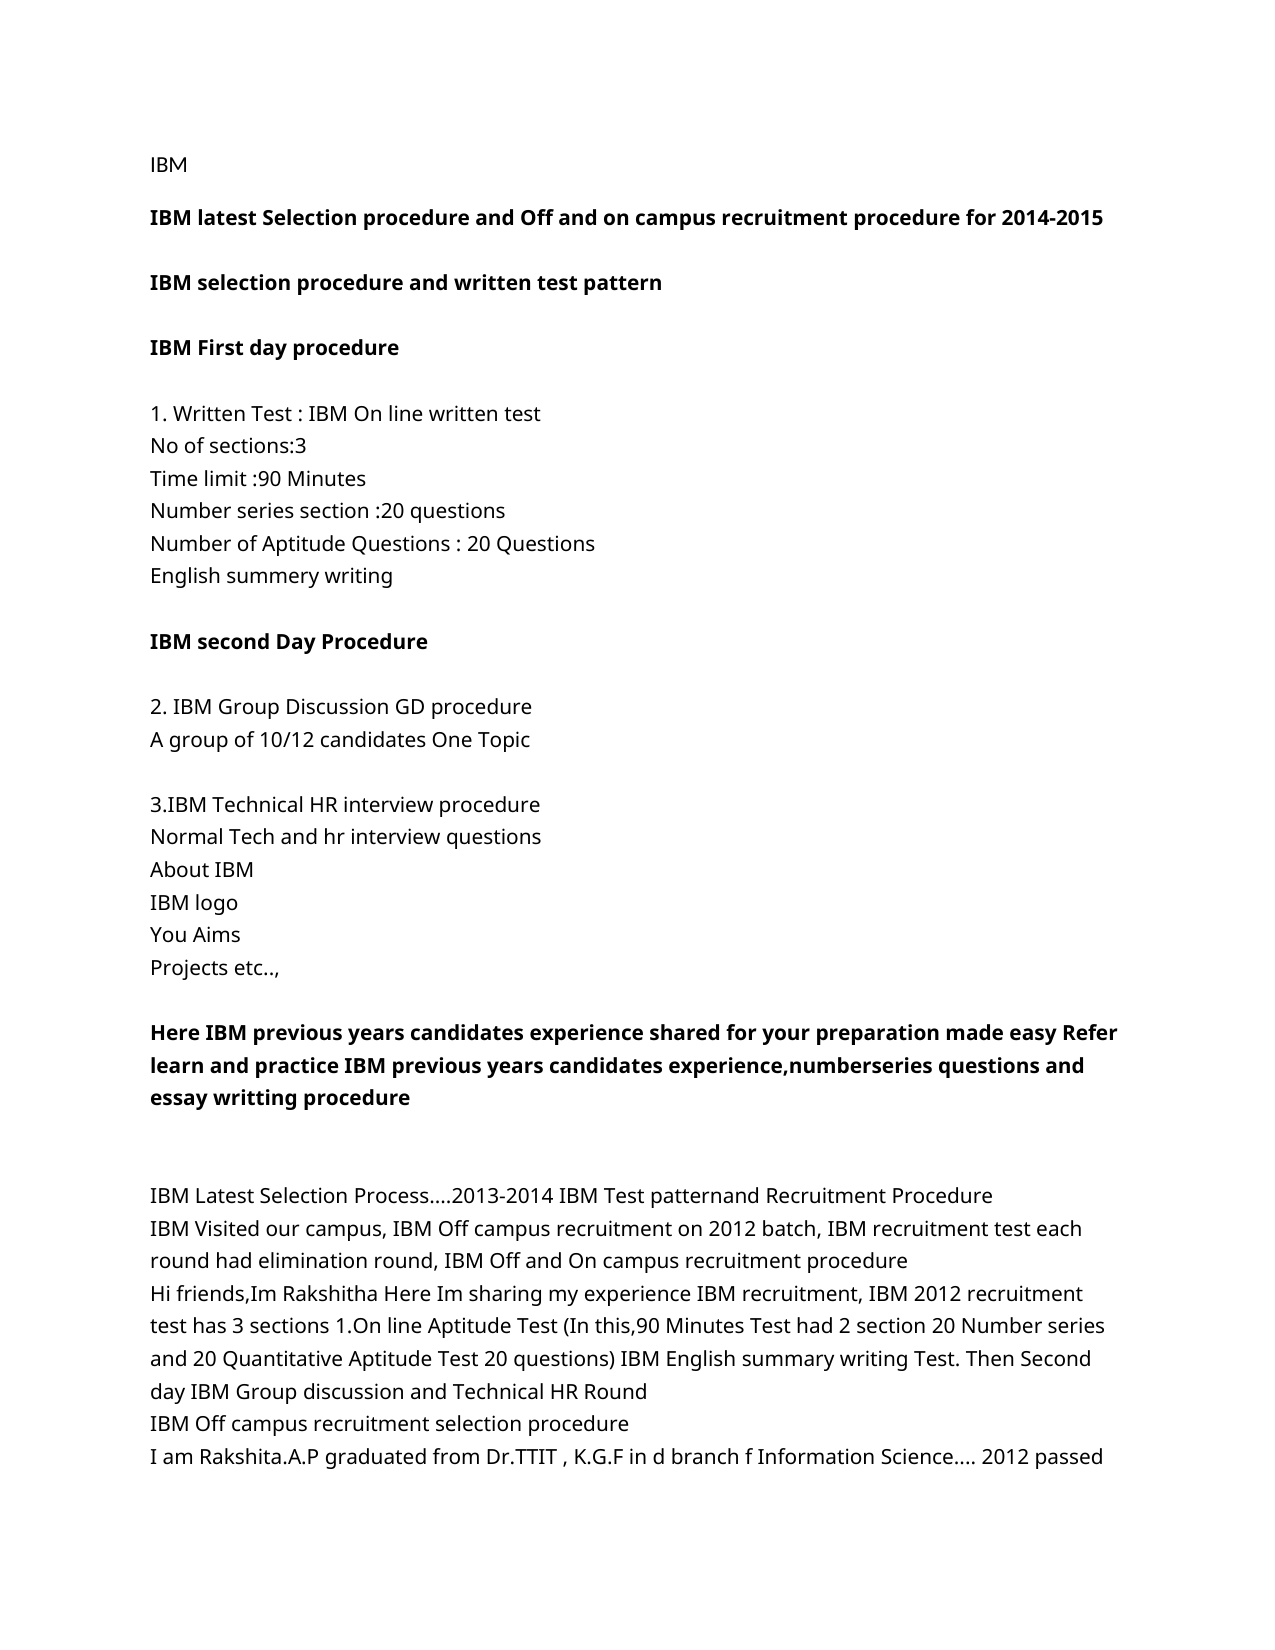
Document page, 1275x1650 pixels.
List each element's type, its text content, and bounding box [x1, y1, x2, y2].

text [150, 203, 1125, 1470]
text IBM [150, 150, 1125, 178]
